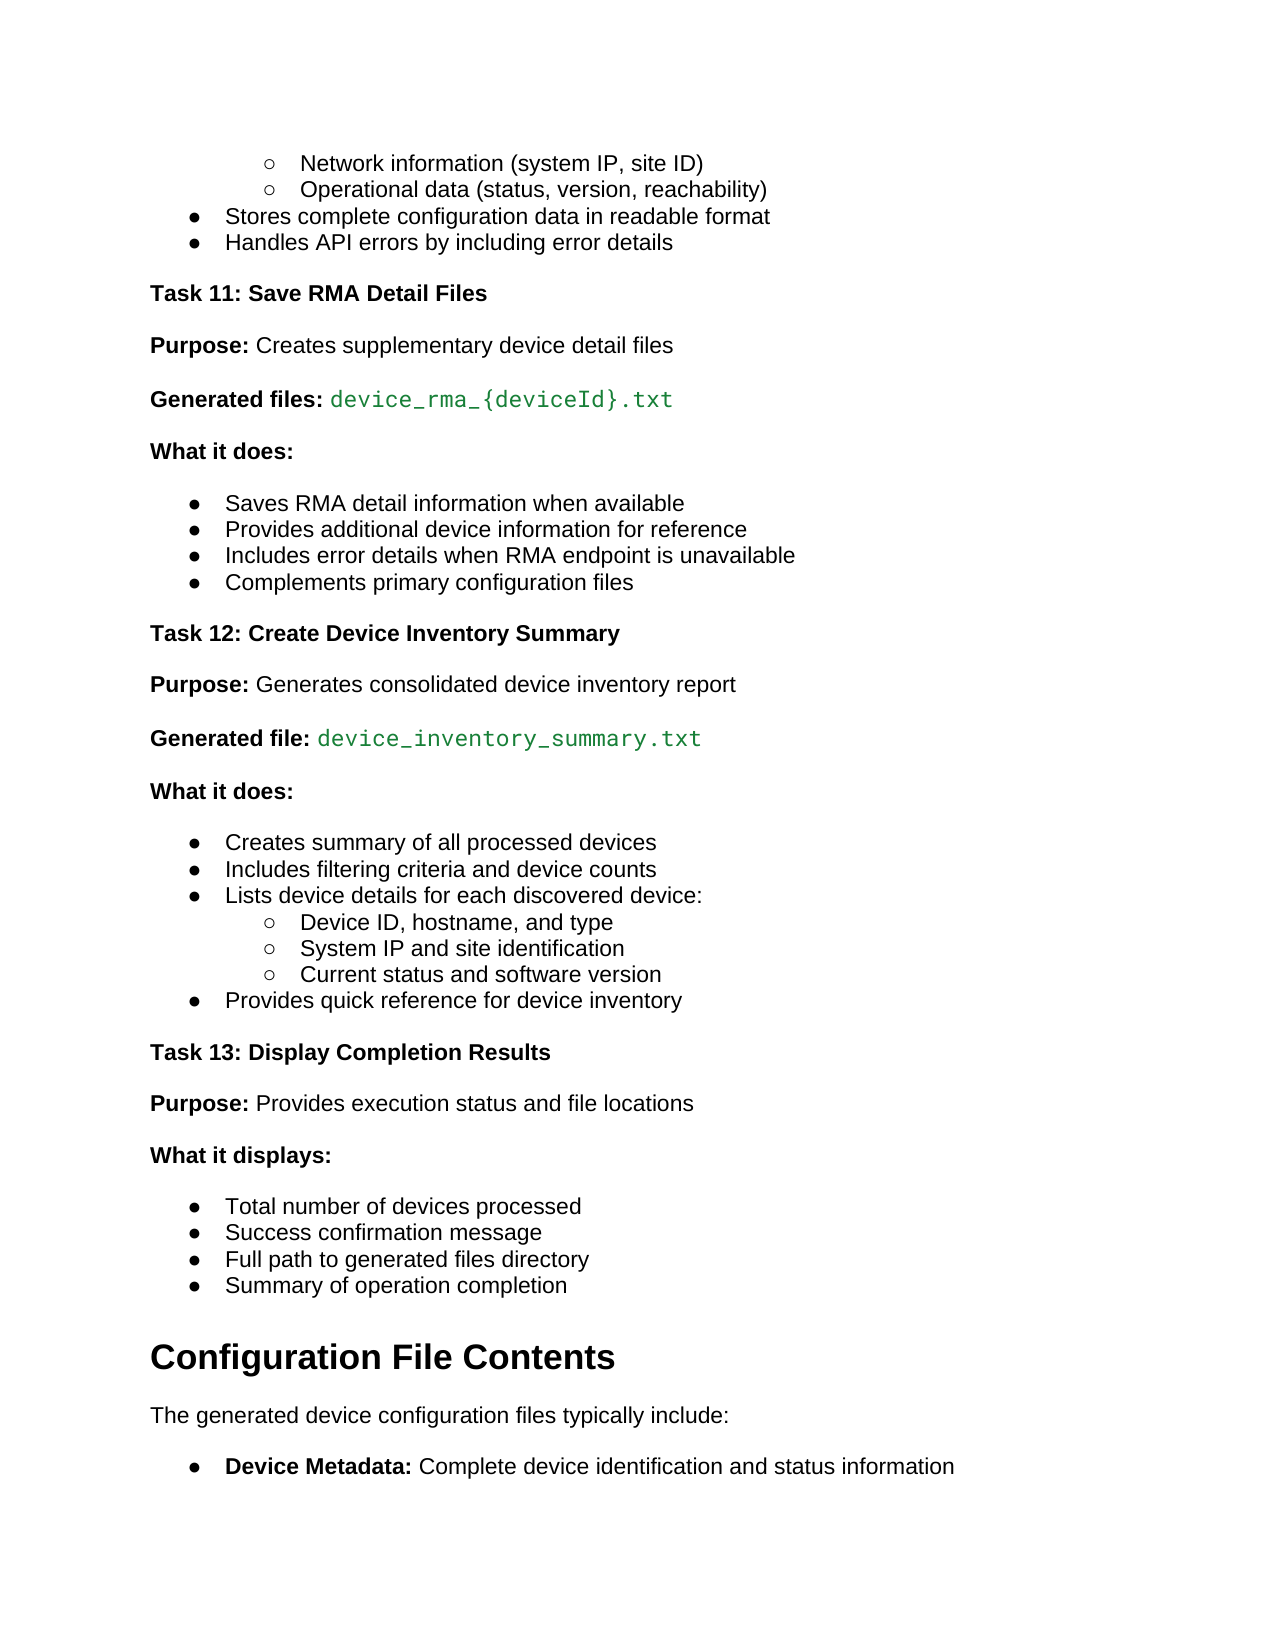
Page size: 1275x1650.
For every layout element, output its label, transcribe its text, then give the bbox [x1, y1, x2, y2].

list Stores complete configuration data in readable format [187, 203, 1125, 229]
text What it does: [150, 778, 1125, 804]
text Purpose: Generates consolidated device inventory report [150, 671, 1125, 698]
text The generated device configuration files typically include: [150, 1402, 1125, 1428]
text Purpose: Creates supplementary device detail files [150, 332, 1125, 358]
subtitle Task 13: Display Completion Results [150, 1039, 1125, 1065]
list Device Metadata: Complete device identification and status information [187, 1453, 1125, 1479]
list Lists device details for each discovered device: [187, 882, 1125, 908]
list Operational data (status, version, reachability) [262, 176, 1125, 203]
list Network information (system IP, site ID) [262, 150, 1125, 176]
list System IP and site identification [262, 935, 1125, 961]
list Includes filtering criteria and device counts [187, 856, 1125, 882]
list Handles API errors by including error details [187, 229, 1125, 255]
list Summary of operation completion [187, 1272, 1125, 1298]
text Purpose: Provides execution status and file locations [150, 1090, 1125, 1117]
subtitle Configuration File Contents [150, 1336, 1125, 1377]
list Includes error details when RMA endpoint is unavailable [187, 542, 1125, 569]
subtitle Task 11: Save RMA Detail Files [150, 280, 1125, 307]
list Provides additional device information for reference [187, 516, 1125, 542]
subtitle Task 12: Create Device Inventory Summary [150, 620, 1125, 646]
list Creates summary of all processed devices [187, 829, 1125, 856]
list Current status and software version [262, 961, 1125, 987]
list Saves RMA detail information when available [187, 490, 1125, 516]
text Generated files: device_rma_{deviceId}.txt [150, 383, 1125, 413]
text What it does: [150, 438, 1125, 465]
text Generated file: device_inventory_summary.txt [150, 723, 1125, 753]
list Full path to generated files directory [187, 1246, 1125, 1272]
list Total number of devices processed [187, 1193, 1125, 1219]
list Complements primary configuration files [187, 569, 1125, 595]
text What it displays: [150, 1142, 1125, 1168]
list Device ID, hostname, and type [262, 908, 1125, 935]
list Success confirmation message [187, 1219, 1125, 1246]
list Provides quick reference for device inventory [187, 987, 1125, 1014]
